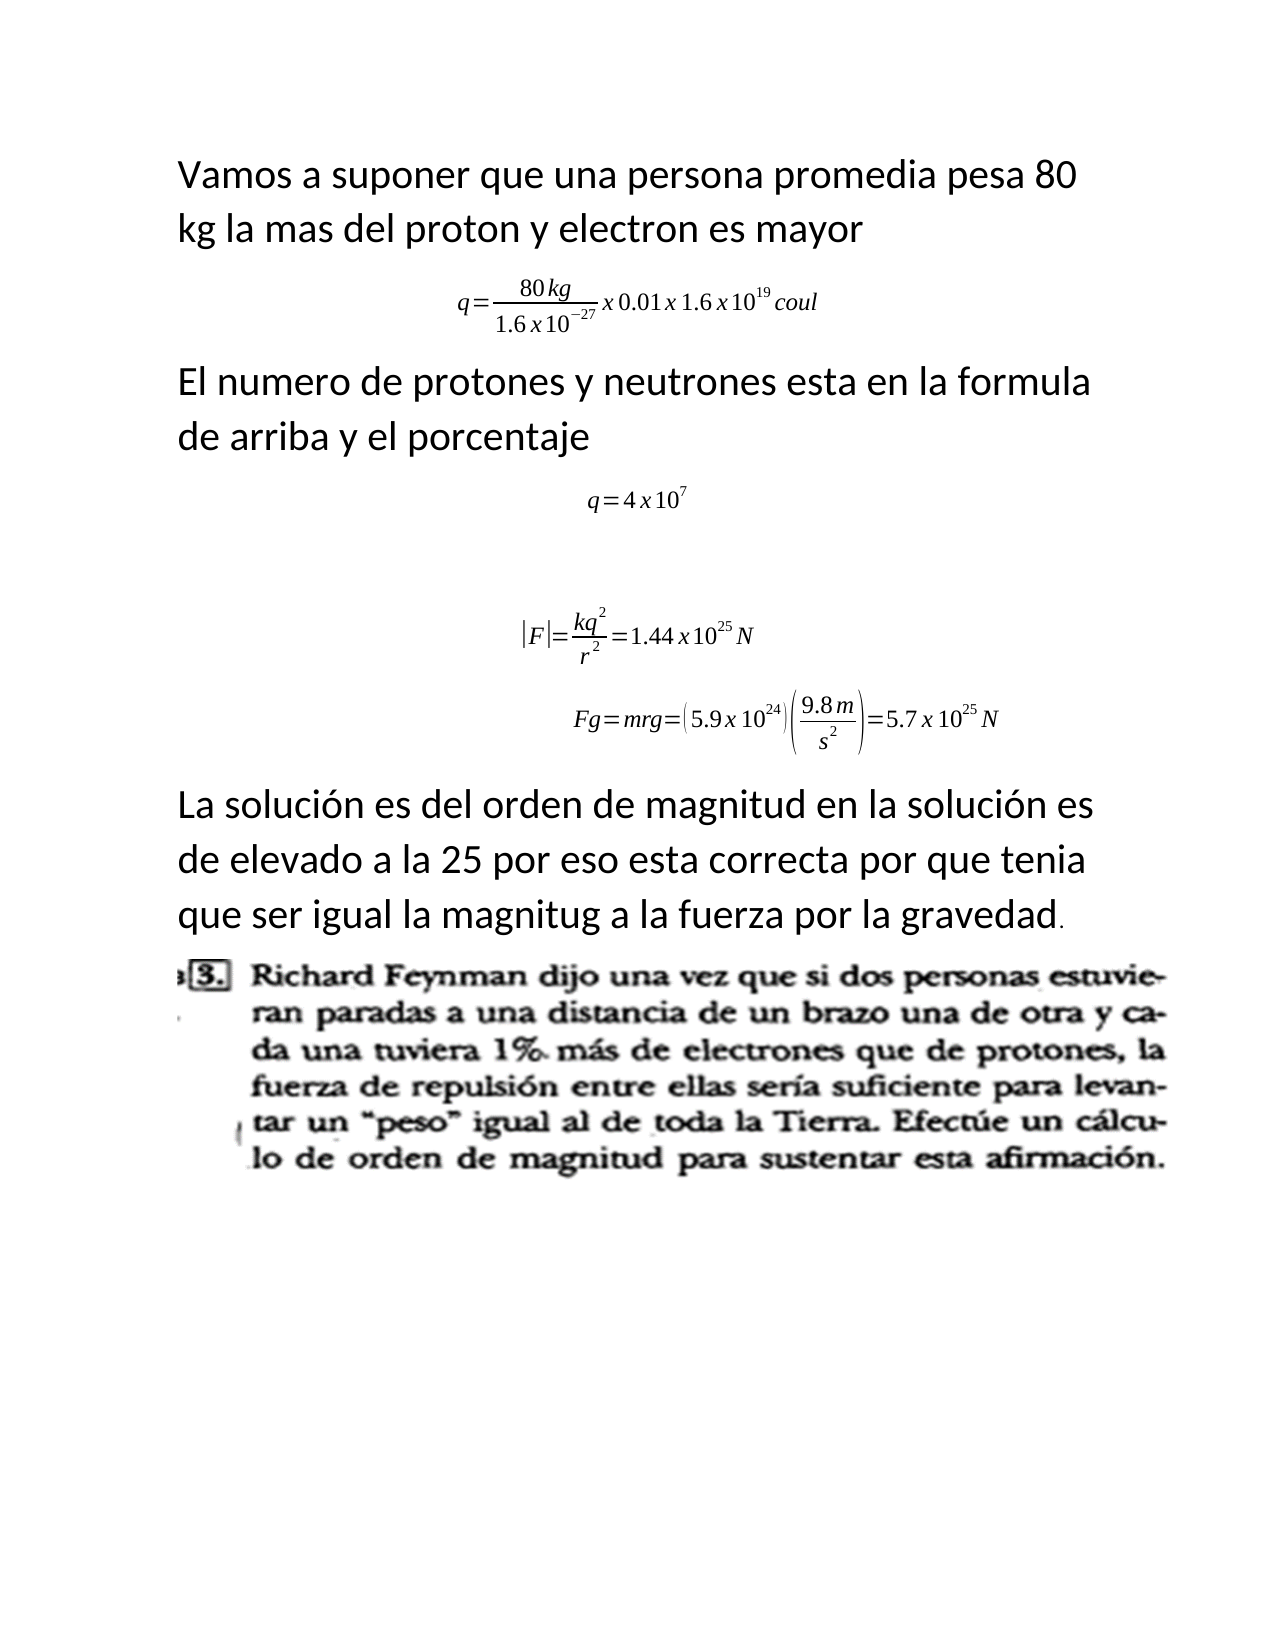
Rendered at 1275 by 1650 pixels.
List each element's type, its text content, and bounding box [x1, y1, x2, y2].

text Vamos a suponer que una persona promedia pesa 80 kg la mas del proton y electron es mayor [177, 148, 1098, 253]
picture [177, 959, 1191, 1181]
text La solución es del orden de magnitud en la solución es de elevado a la 25 por eso esta correcta por que tenia que ser igual la magnitug a la fuerza por la gravedad. [177, 778, 1098, 938]
text El numero de protones y neutrones esta en la formula de arriba y el porcentaje [177, 355, 1098, 461]
